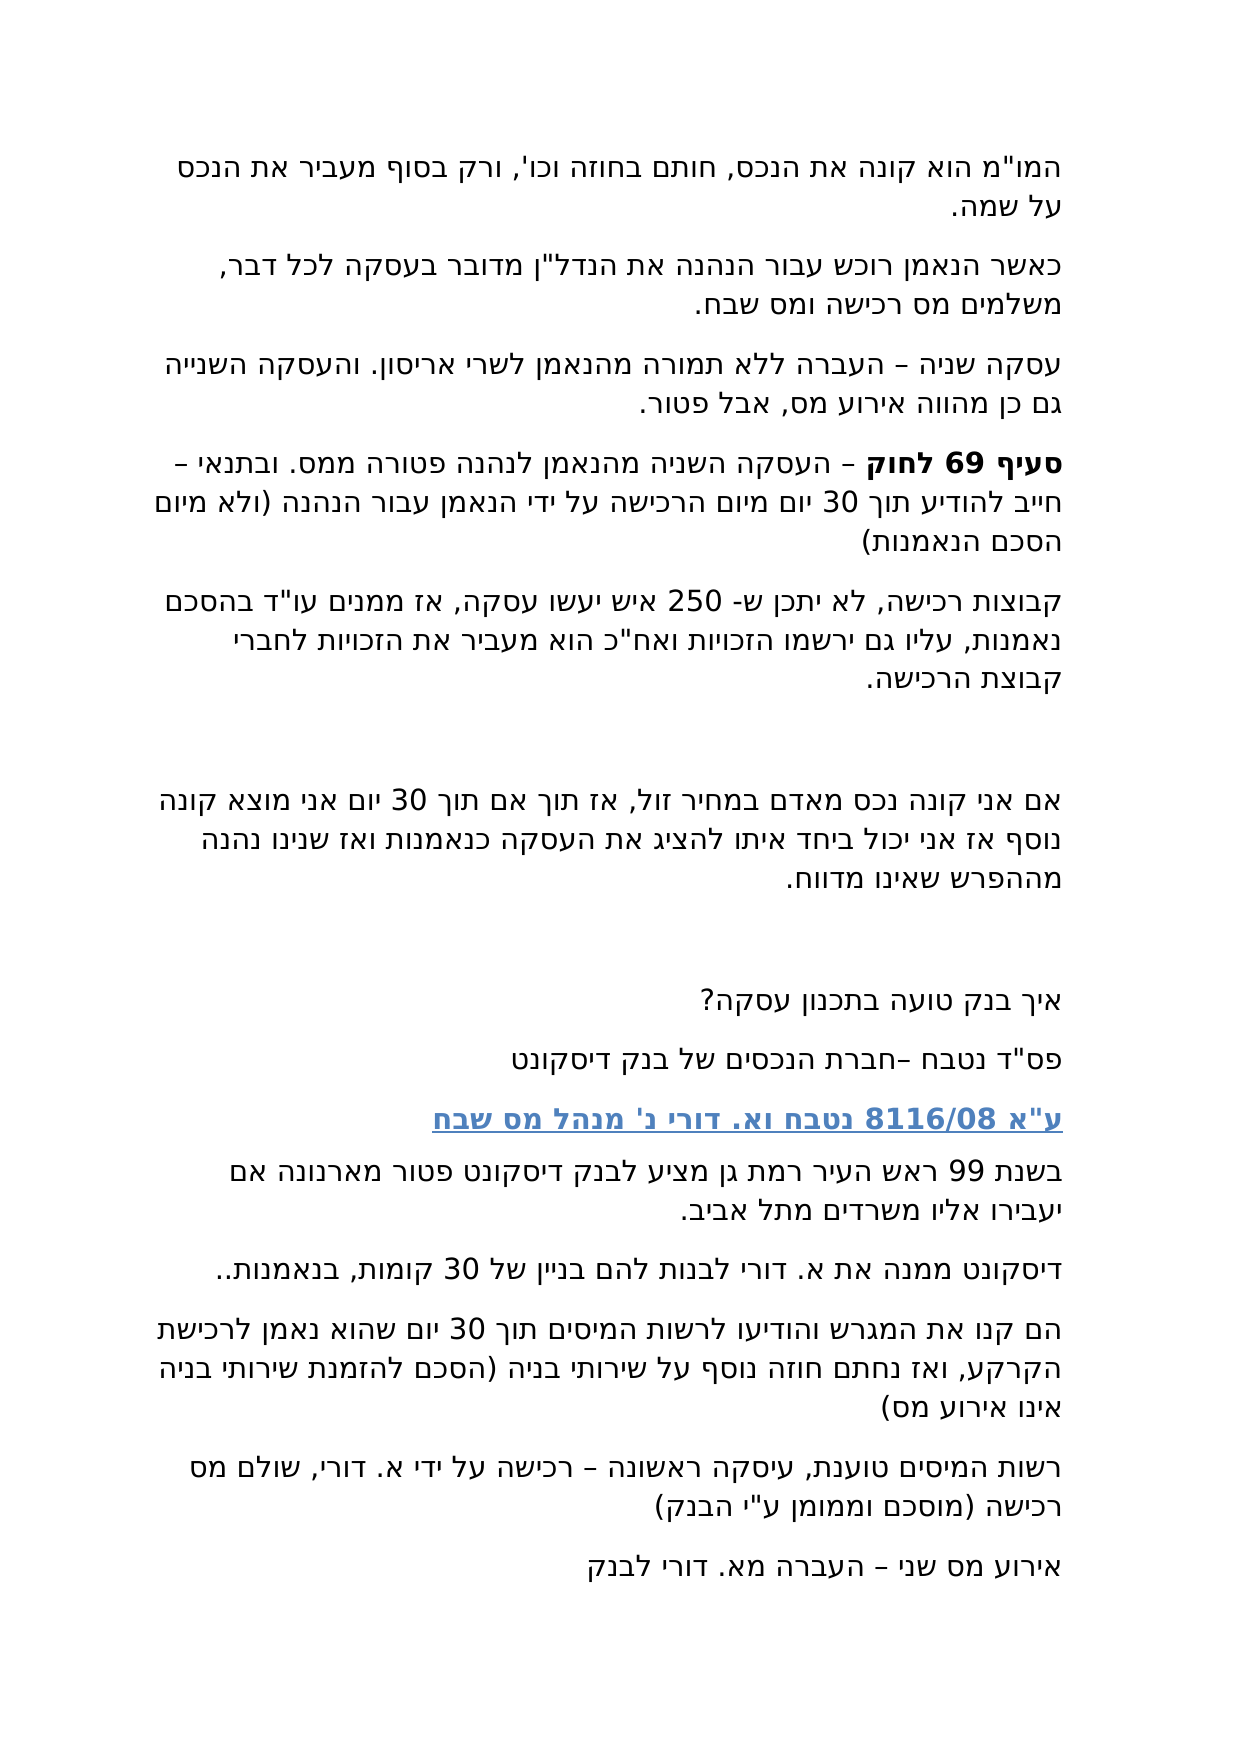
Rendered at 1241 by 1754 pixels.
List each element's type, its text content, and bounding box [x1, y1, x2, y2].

text עסקה שניה – העברה ללא תמורה מהנאמן לשרי אריסון. והעסקה השנייה גם כן מהווה אירוע מס, אבל פטור. [148, 347, 1063, 420]
text הם קנו את המגרש והודיעו לרשות המיסים תוך 30 יום שהוא נאמן לרכישת הקרקע, ואז נחתם חוזה נוסף על שירותי בניה (הסכם להזמנת שירותי בניה אינו אירוע מס) [148, 1312, 1063, 1424]
text אירוע מס שני – העברה מא. דורי לבנק [148, 1549, 1063, 1583]
text קבוצות רכישה, לא יתכן ש- 250 איש יעשו עסקה, אז ממנים עו"ד בהסכם נאמנות, עליו גם ירשמו הזכויות ואח"כ הוא מעביר את הזכויות לחברי קבוצת הרכישה. [148, 584, 1063, 696]
text דיסקונט ממנה את א. דורי לבנות להם בניין של 30 קומות, בנאמנות.. [148, 1253, 1063, 1287]
text סעיף 69 לחוק – העסקה השניה מהנאמן לנהנה פטורה ממס. ובתנאי – חייב להודיע תוך 30 יום מיום הרכישה על ידי הנאמן עבור הנהנה (ולא מיום הסכם הנאמנות) [148, 446, 1063, 558]
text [148, 150, 1063, 223]
text בשנת 99 ראש העיר רמת גן מציע לבנק דיסקונט פטור מארנונה אם יעבירו אליו משרדים מתל אביב. [148, 1154, 1063, 1227]
subtitle ע"א 8116/08 נטבח וא. דורי נ' מנהל מס שבח [148, 1102, 1063, 1136]
text פס"ד נטבח –חברת הנכסים של בנק דיסקונט [148, 1043, 1063, 1077]
text איך בנק טועה בתכנון עסקה? [148, 983, 1063, 1017]
text אם אני קונה נכס מאדם במחיר זול, אז תוך אם תוך 30 יום אני מוצא קונה נוסף אז אני יכול ביחד איתו להציג את העסקה כנאמנות ואז שנינו נהנה מההפרש שאינו מדווח. [148, 783, 1063, 895]
text רשות המיסים טוענת, עיסקה ראשונה – רכישה על ידי א. דורי, שולם מס רכישה (מוסכם וממומן ע"י הבנק) [148, 1450, 1063, 1523]
text כאשר הנאמן רוכש עבור הנהנה את הנדל"ן מדובר בעסקה לכל דבר, משלמים מס רכישה ומס שבח. [148, 249, 1063, 322]
